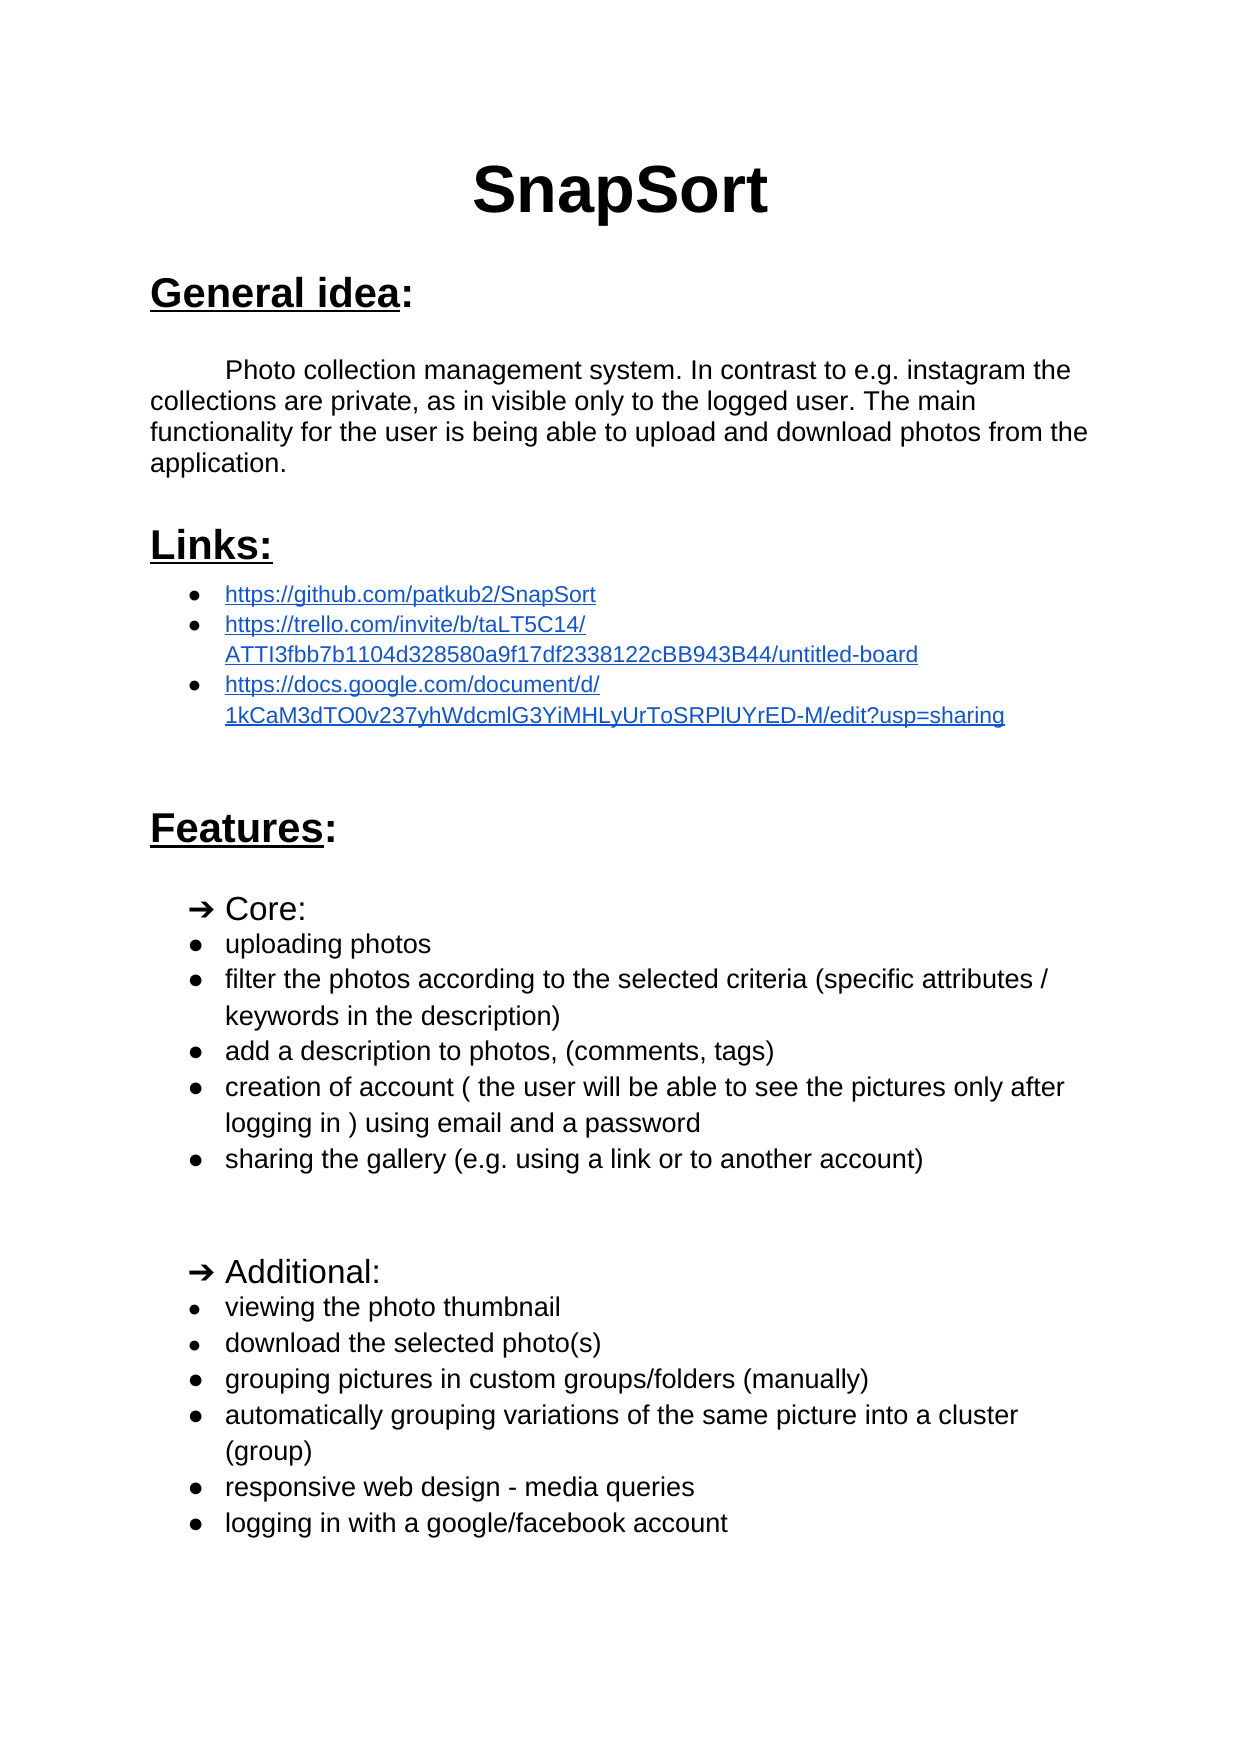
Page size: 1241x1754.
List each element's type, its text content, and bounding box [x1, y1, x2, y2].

list uploading photos [187, 928, 1090, 959]
subtitle General idea: [150, 268, 1090, 316]
subtitle Additional: [187, 1253, 1090, 1291]
list add a description to photos, (comments, tags) [187, 1035, 1090, 1067]
subtitle Core: [187, 889, 1090, 928]
subtitle Links: [150, 520, 1090, 568]
list viewing the photo thumbnail [187, 1291, 1090, 1322]
list sharing the gallery (e.g. using a link or to another account) [187, 1143, 1090, 1174]
list https://github.com/patkub2/SnapSort [187, 581, 1090, 607]
subtitle Features: [150, 804, 1090, 852]
list filter the photos according to the selected criteria (specific attributes / keywords in the description) [187, 963, 1090, 1031]
list grouping pictures in custom groups/folders (manually) [187, 1363, 1090, 1394]
list creation of account ( the user will be able to see the pictures only after logging in ) using email and a password [187, 1071, 1090, 1138]
title SnapSort [150, 150, 1090, 227]
list automatically grouping variations of the same picture into a cluster (group) [187, 1399, 1090, 1466]
list logging in with a google/facebook account [187, 1507, 1090, 1538]
list download the selected photo(s) [187, 1327, 1090, 1358]
list https://docs.google.com/document/d/1kCaM3dTO0v237yhWdcmlG3YiMHLyUrToSRPlUYrED-M/edit?usp=sharing [187, 671, 1090, 728]
list https://trello.com/invite/b/taLT5C14/ATTI3fbb7b1104d328580a9f17df2338122cBB943B44/untitled-board [187, 611, 1090, 668]
subtitle Photo collection management system. In contrast to e.g. instagram the collections are private, as in visible only to the logged user. The main functionality for the user is being able to upload and download photos from the application. [150, 354, 1090, 479]
list responsive web design - media queries [187, 1471, 1090, 1502]
